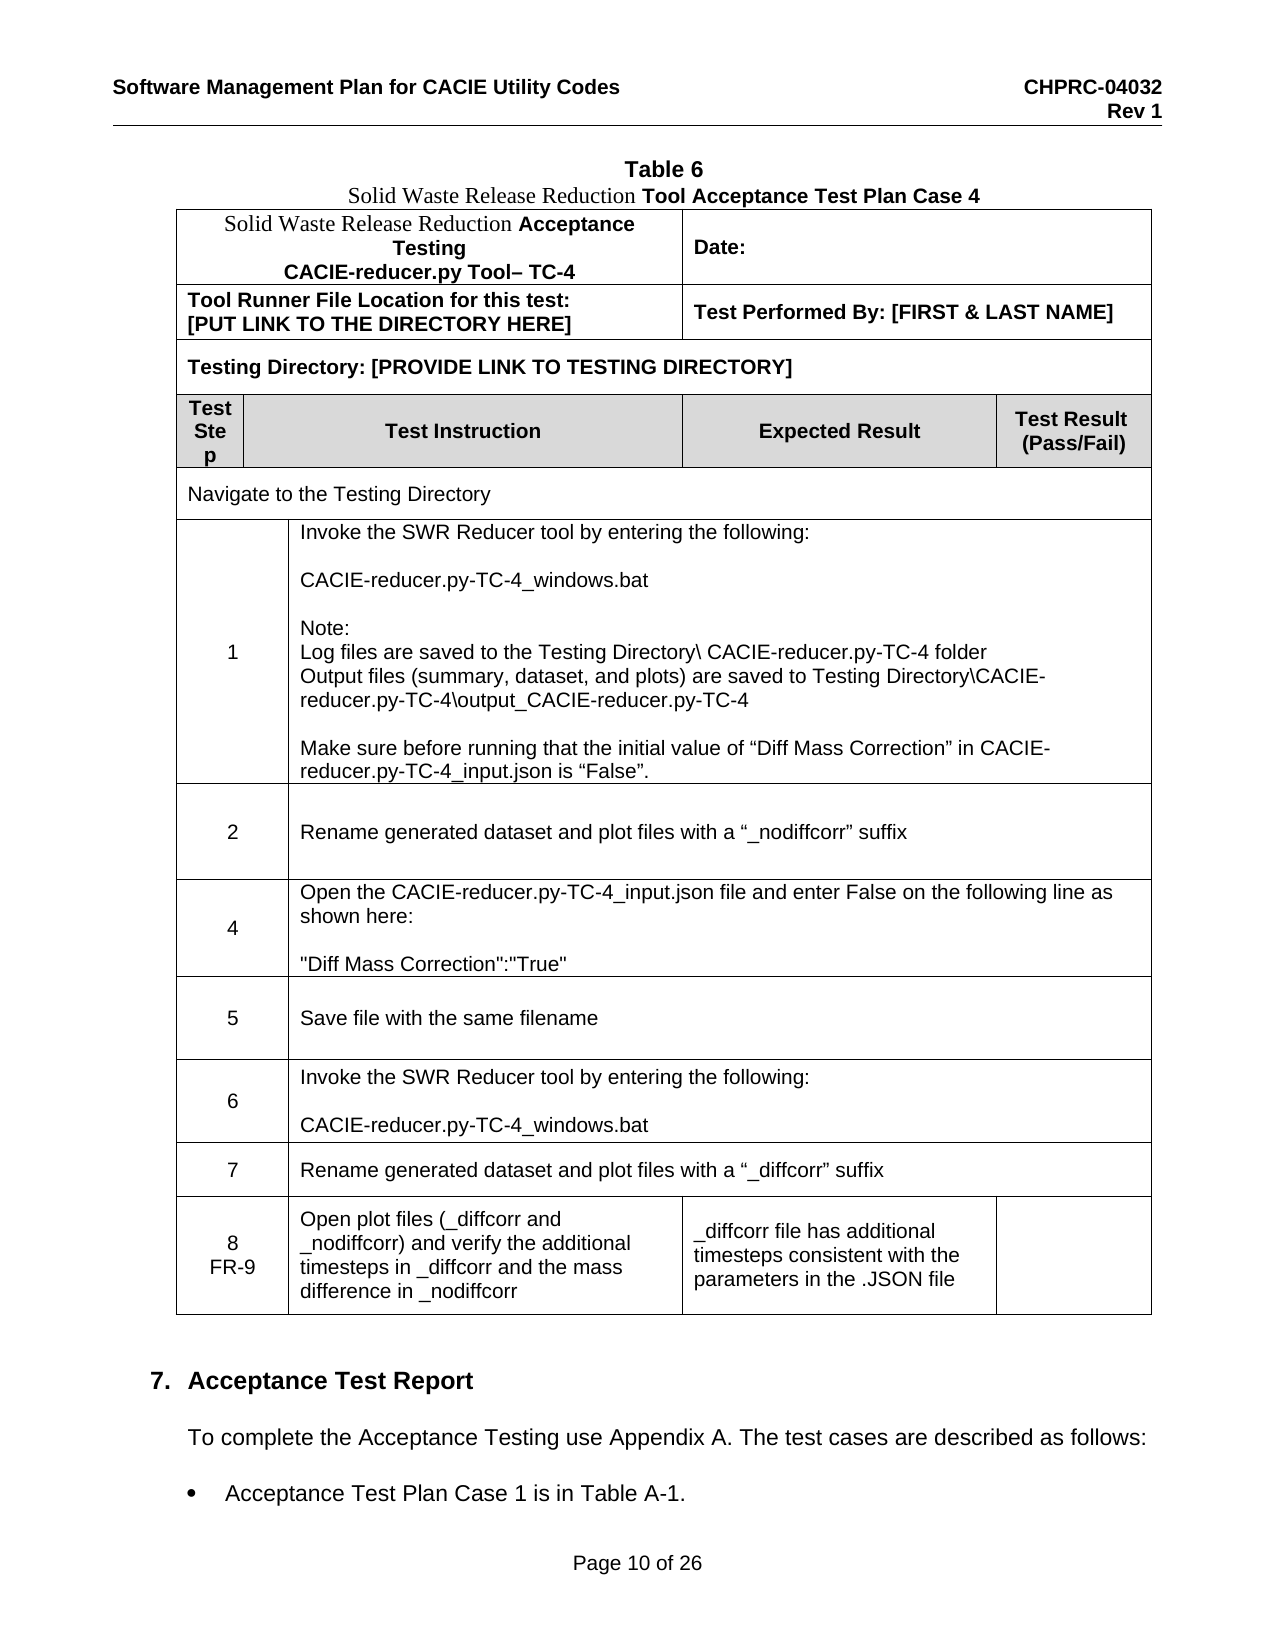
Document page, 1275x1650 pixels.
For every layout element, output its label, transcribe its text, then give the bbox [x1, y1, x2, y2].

table_cell Invoke the SWR Reducer tool by entering the following: CACIE-reducer.py-TC-4_windows.bat Note: Log files are saved to the Testing Directory\ CACIE-reducer.py-TC-4 folder Output files (summary, dataset, and plots) are saved to Testing Directory\CACIE-reducer.py-TC-4\output_CACIE-reducer.py-TC-4 Make sure before running that the initial value of “Diff Mass Correction” in CACIE-reducer.py-TC-4_input.json is “False”. [289, 520, 1151, 783]
table_cell _diffcorr file has additional timesteps consistent with the parameters in the .JSON file [683, 1197, 996, 1314]
table_cell 1 [177, 520, 288, 783]
subtitle Acceptance Test Report [150, 1366, 1162, 1395]
table_cell Invoke the SWR Reducer tool by entering the following: CACIE-reducer.py-TC-4_windows.bat [289, 1060, 1151, 1142]
text To complete the Acceptance Testing use Appendix A. The test cases are described as follows: [187, 1424, 1162, 1450]
table_cell Tool Runner File Location for this test: [PUT LINK TO THE DIRECTORY HERE] [177, 285, 682, 339]
table_cell Test Step [177, 395, 243, 467]
list Acceptance Test Plan Case 1 is in Table A-1. [187, 1479, 1162, 1506]
table_cell 2 [177, 784, 288, 879]
table_cell 4 [177, 880, 288, 976]
table_cell Date: [683, 210, 1151, 284]
table_cell [997, 1197, 1151, 1314]
table_cell Test Instruction [244, 395, 682, 467]
table_header Table 6 Tool Acceptance Test Plan Case 4 [176, 156, 1151, 208]
table_cell Test Performed By: [FIRST & LAST NAME] [683, 285, 1151, 339]
table_cell Rename generated dataset and plot files with a “_diffcorr” suffix [289, 1143, 1151, 1196]
table_cell Rename generated dataset and plot files with a “_nodiffcorr” suffix [289, 784, 1151, 879]
table_cell Acceptance Testing CACIE-reducer.py Tool– TC-4 [177, 210, 682, 284]
table_cell Save file with the same filename [289, 977, 1151, 1059]
table_cell 7 [177, 1143, 288, 1196]
table_cell Expected Result [683, 395, 996, 467]
table_cell Test Result (Pass/Fail) [997, 395, 1151, 467]
table_cell 5 [177, 977, 288, 1059]
table_cell Open the CACIE-reducer.py-TC-4_input.json file and enter False on the following line as shown here: "Diff Mass Correction":"True" [289, 880, 1151, 976]
table_cell 8 FR-9 [177, 1197, 288, 1314]
table_cell 6 [177, 1060, 288, 1142]
table_cell Navigate to the Testing Directory [177, 468, 1151, 519]
table_cell Open plot files (_diffcorr and _nodiffcorr) and verify the additional timesteps in _diffcorr and the mass difference in _nodiffcorr [289, 1197, 682, 1314]
table_cell Testing Directory: [PROVIDE LINK TO TESTING DIRECTORY] [177, 340, 1151, 394]
